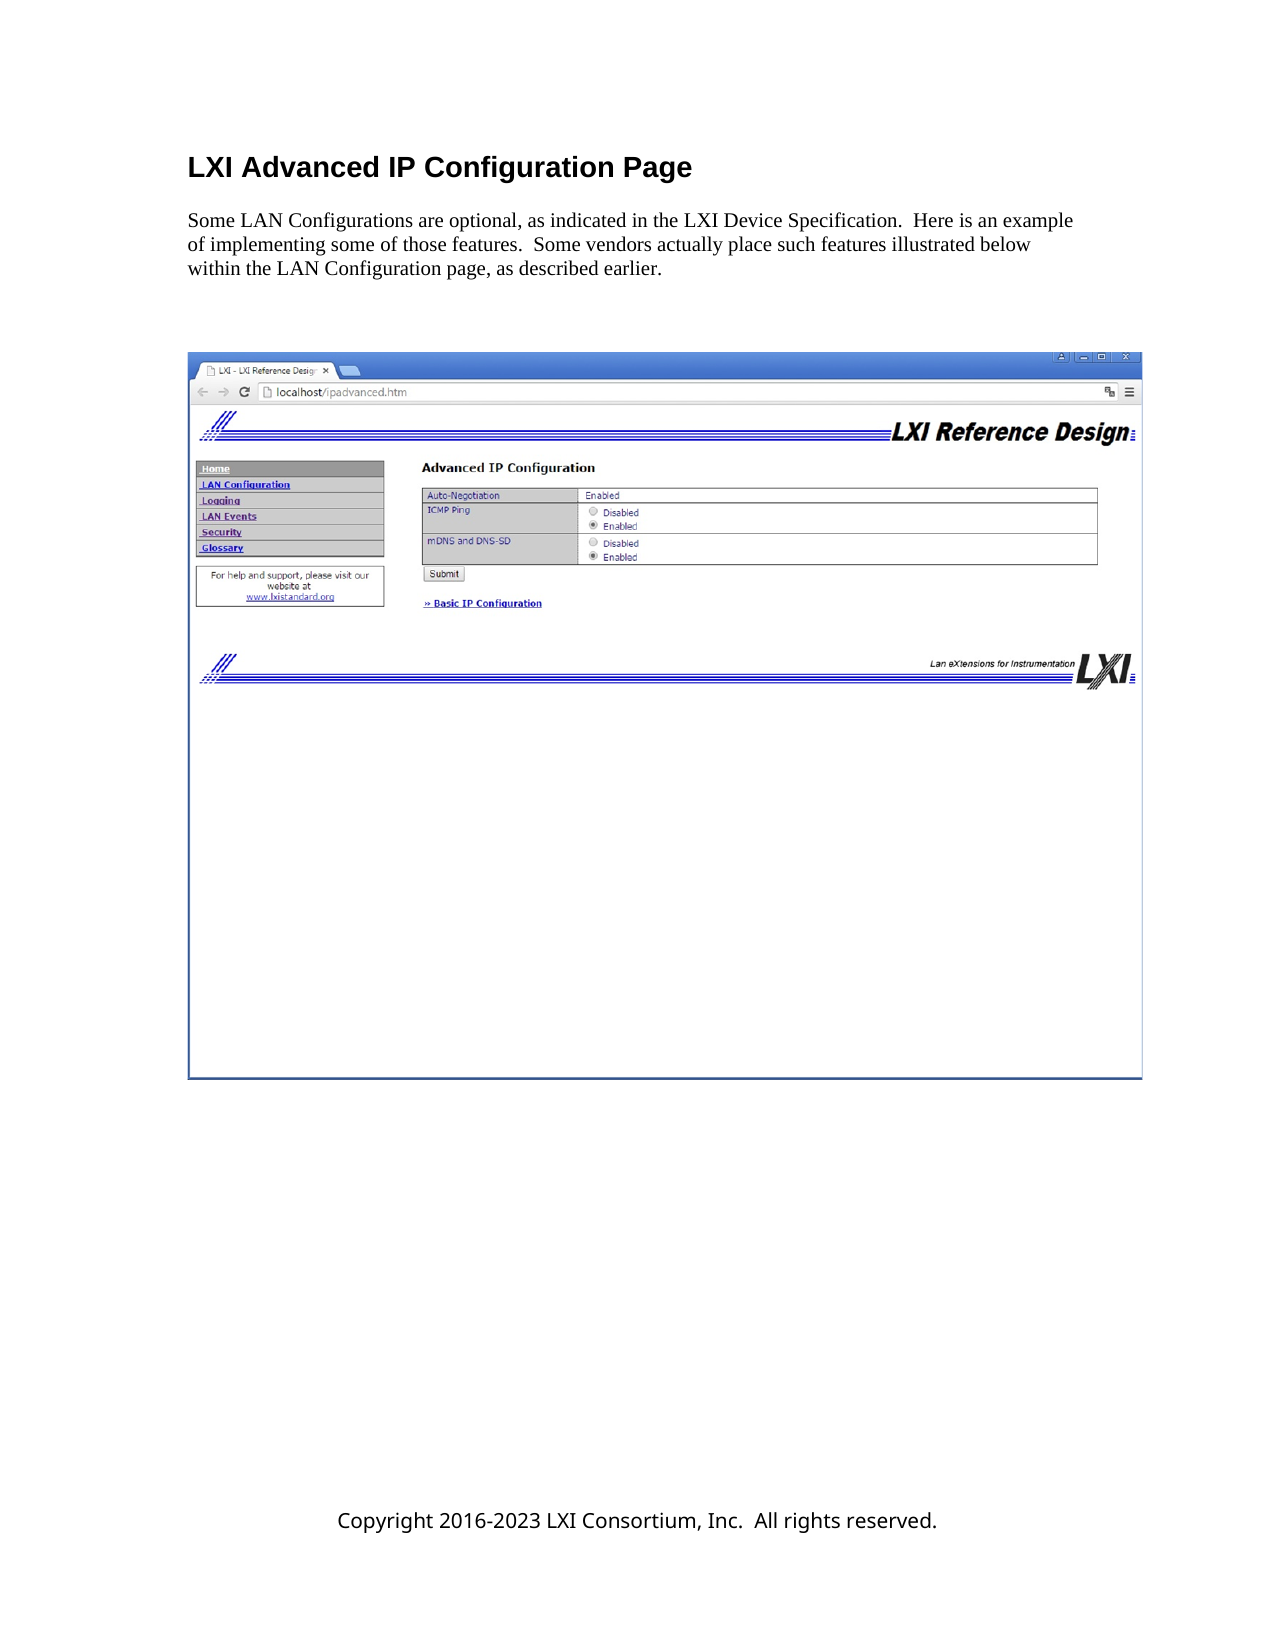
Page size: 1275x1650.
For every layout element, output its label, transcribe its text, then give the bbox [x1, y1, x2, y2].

text LXI Advanced IP Configuration Page [187, 150, 1087, 183]
text Some LAN Configurations are optional, as indicated in the LXI Device Specification. Here is an example of implementing some of those features. Some vendors actually place such features illustrated below within the LAN Configuration page, as described earlier. [187, 208, 1087, 280]
picture [187, 352, 1143, 1080]
